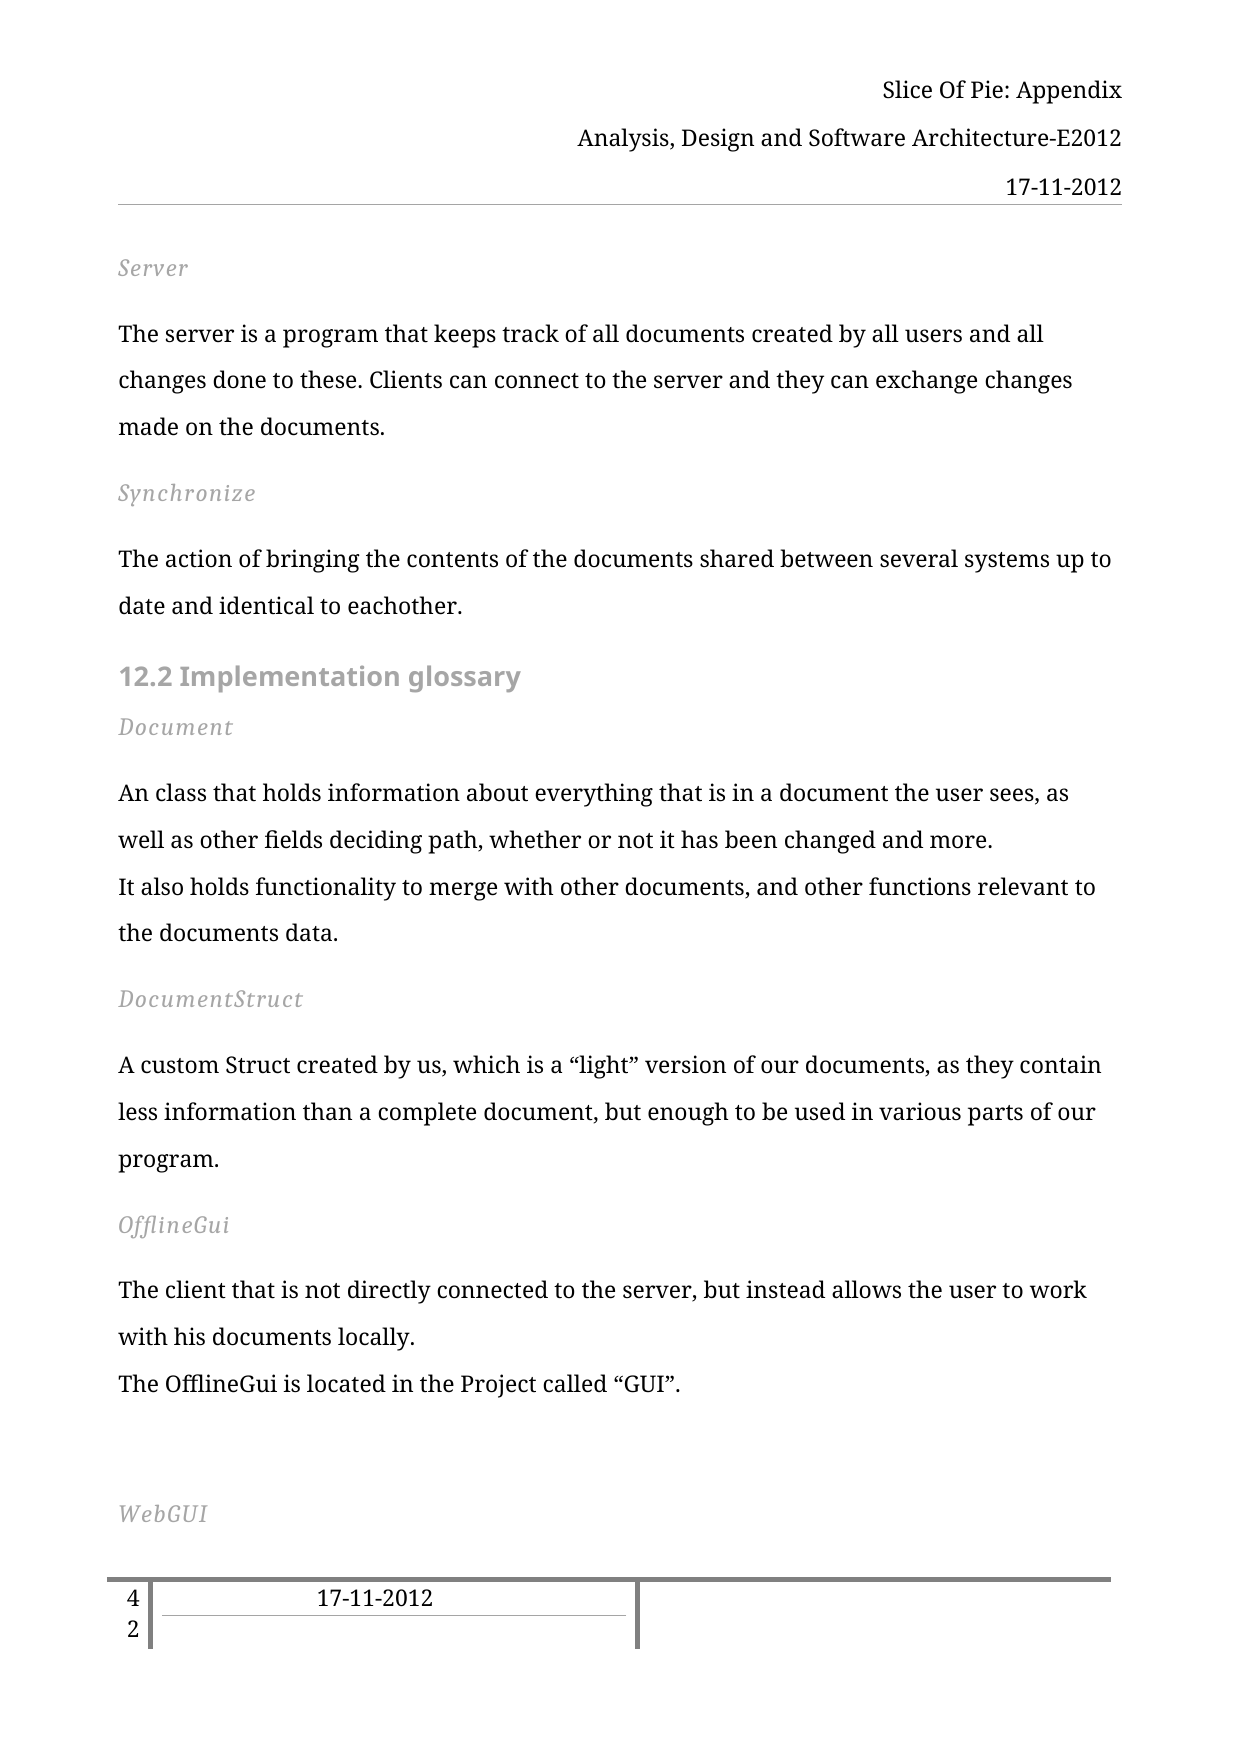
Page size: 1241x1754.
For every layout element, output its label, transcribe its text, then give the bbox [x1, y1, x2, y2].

subtitle 12.2 Implementation glossary [118, 657, 1122, 694]
subtitle OfflineGui [118, 1211, 1122, 1239]
text The action of bringing the contents of the documents shared between several systems up to date and identical to eachother. [118, 543, 1122, 621]
text A custom Struct created by us, which is a “light” version of our documents, as they contain less information than a complete document, but enough to be used in various parts of our program. [118, 1049, 1122, 1174]
subtitle Synchronize [118, 479, 1122, 508]
text An class that holds information about everything that is in a document the user sees, as well as other fields deciding path, whether or not it has been changed and more. It also holds functionality to merge with other documents, and other functions relevant to the documents data. [118, 777, 1122, 949]
subtitle WebGUI [118, 1500, 1122, 1529]
text The client that is not directly connected to the server, but instead allows the user to work with his documents locally. The OfflineGui is located in the Project called “GUI”. [118, 1274, 1122, 1399]
subtitle DocumentStruct [118, 985, 1122, 1014]
subtitle Document [118, 713, 1122, 742]
text The server is a program that keeps track of all documents created by all users and all changes done to these. Clients can connect to the server and they can exchange changes made on the documents. [118, 317, 1122, 442]
subtitle Server [118, 253, 1122, 282]
